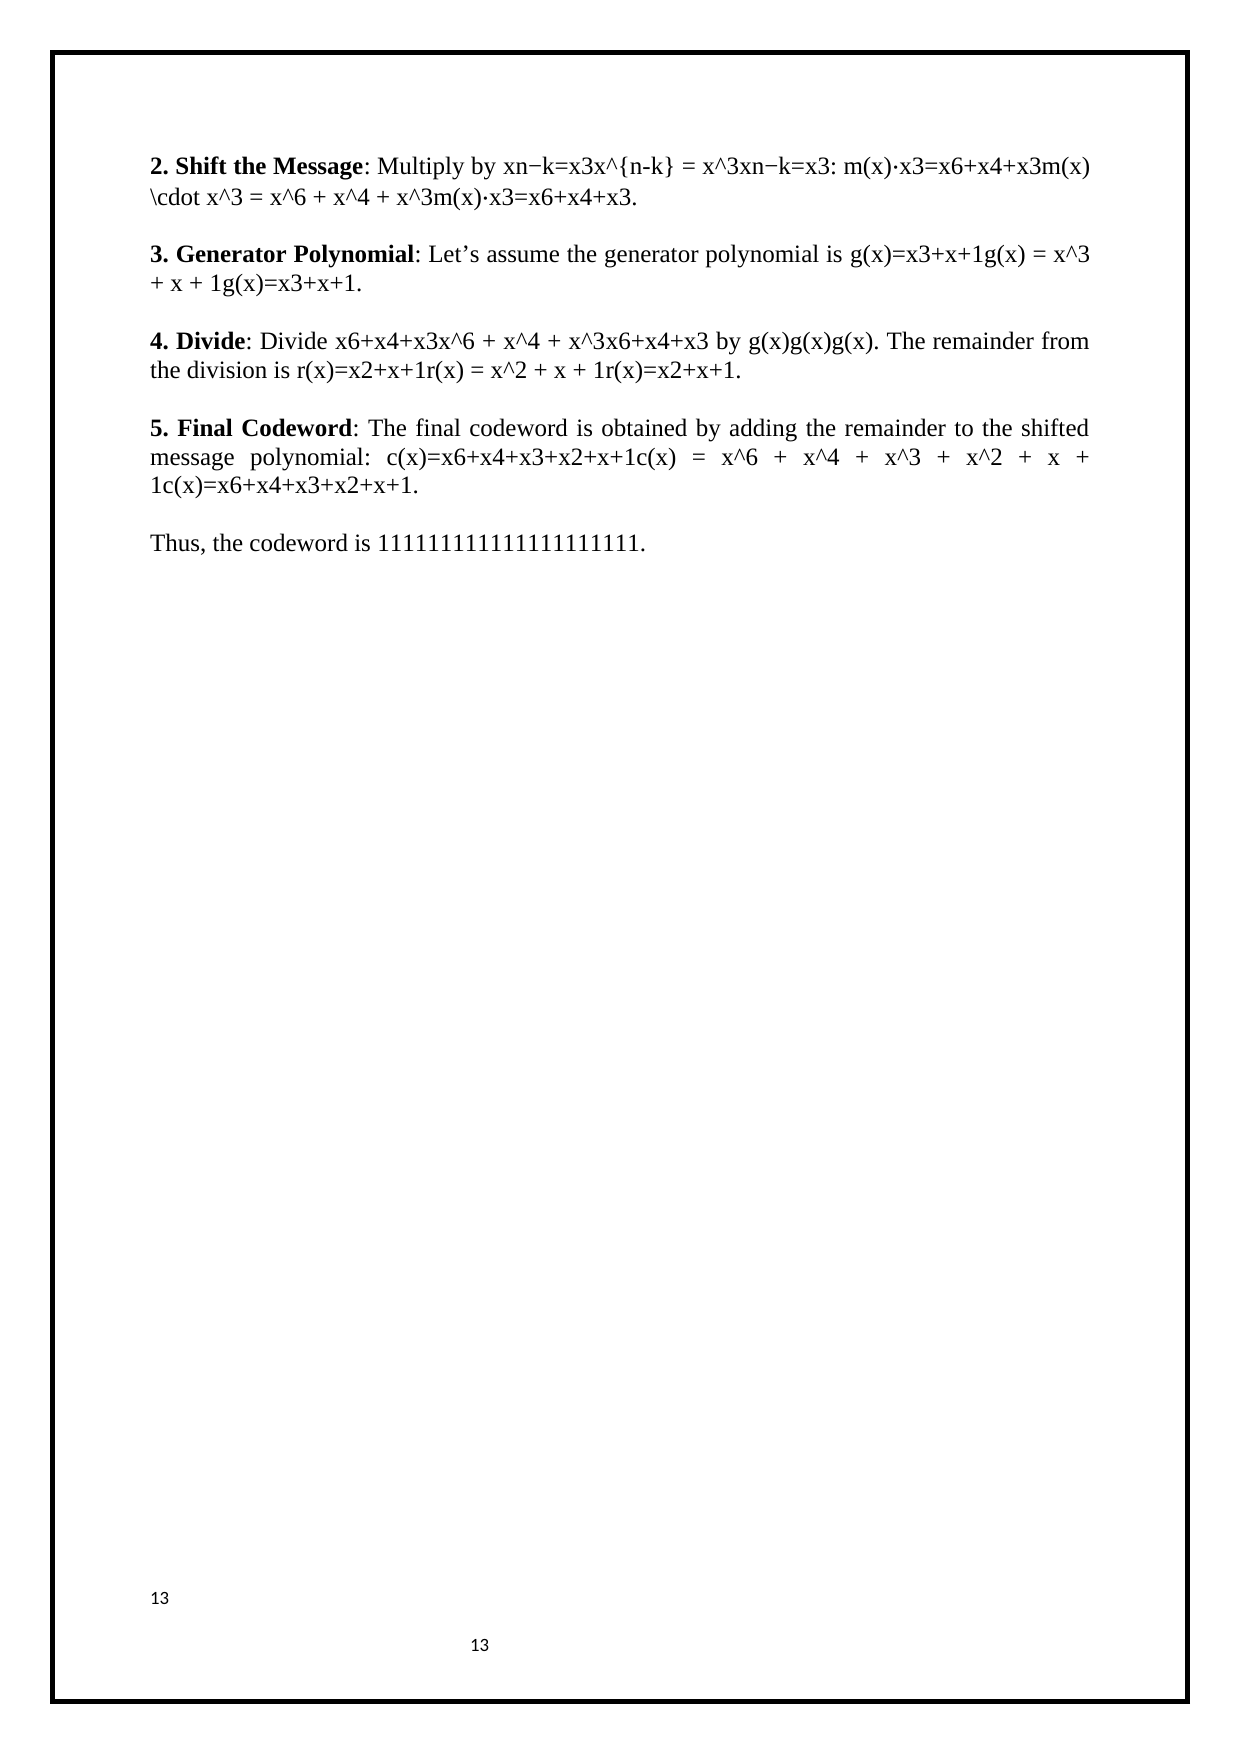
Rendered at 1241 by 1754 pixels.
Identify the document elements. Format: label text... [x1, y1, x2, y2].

text 5. Final Codeword: The final codeword is obtained by adding the remainder to the shifted message polynomial: c(x)=x6+x4+x3+x2+x+1c(x) = x^6 + x^4 + x^3 + x^2 + x + 1c(x)=x6+x4+x3+x2+x+1. [150, 413, 1090, 499]
text Thus, the codeword is 111111111111111111111. [150, 528, 1090, 557]
text 2. Shift the Message: Multiply by xn−k=x3x^{n-k} = x^3xn−k=x3: m(x)⋅x3=x6+x4+x3m(x) \cdot x^3 = x^6 + x^4 + x^3m(x)⋅x3=x6+x4+x3. [150, 150, 1090, 210]
text 4. Divide: Divide x6+x4+x3x^6 + x^4 + x^3x6+x4+x3 by g(x)g(x)g(x). The remainder from the division is r(x)=x2+x+1r(x) = x^2 + x + 1r(x)=x2+x+1. [150, 326, 1090, 384]
text 3. Generator Polynomial: Let’s assume the generator polynomial is g(x)=x3+x+1g(x) = x^3 + x + 1g(x)=x3+x+1. [150, 239, 1090, 297]
